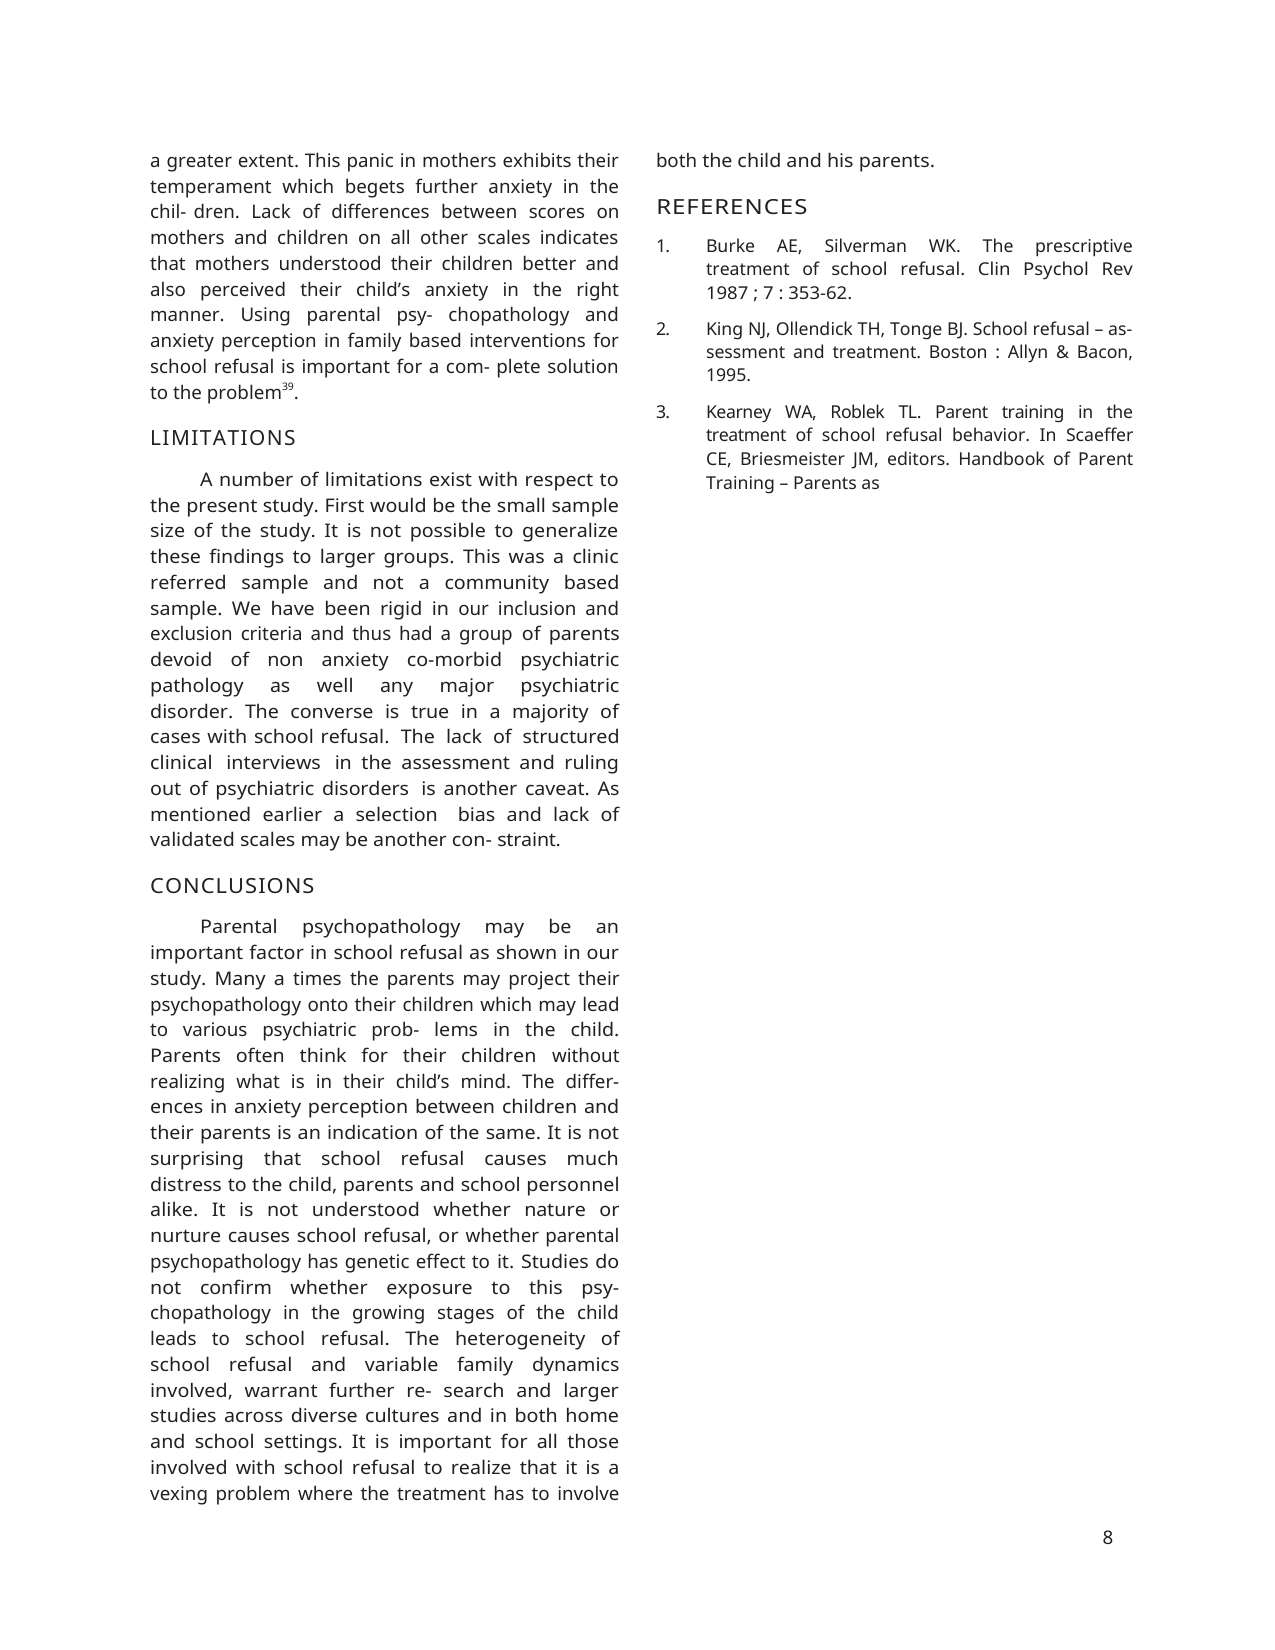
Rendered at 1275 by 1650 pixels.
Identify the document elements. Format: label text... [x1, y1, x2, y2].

subtitle REFERENCES [656, 192, 1137, 221]
list Kearney WA, Roblek TL. Parent training in the treatment of school refusal behavior. In Scaeffer CE, Briesmeister JM, editors. Handbook of Parent Training – Parents as [656, 399, 1133, 494]
subtitle CONCLUSIONS [150, 871, 623, 900]
text a greater extent. This panic in mothers exhibits their temperament which begets further anxiety in the chil- dren. Lack of differences between scores on mothers and children on all other scales indicates that mothers understood their children better and also perceived their child’s anxiety in the right manner. Using parental psy- chopathology and anxiety perception in family based interventions for school refusal is important for a com- plete solution to the problem39. [150, 147, 619, 404]
list King NJ, Ollendick TH, Tonge BJ. School refusal – as- sessment and treatment. Boston : Allyn & Bacon, 1995. [656, 317, 1133, 387]
text Parental psychopathology may be an important factor in school refusal as shown in our study. Many a times the parents may project their psychopathology onto their children which may lead to various psychiatric prob- lems in the child. Parents often think for their children without realizing what is in their child’s mind. The differ- ences in anxiety perception between children and their parents is an indication of the same. It is not surprising that school refusal causes much distress to the child, parents and school personnel alike. It is not understood whether nature or nurture causes school refusal, or whether parental psychopathology has genetic effect to it. Studies do not confirm whether exposure to this psy- chopathology in the growing stages of the child leads to school refusal. The heterogeneity of school refusal and variable family dynamics involved, warrant further re- search and larger studies across diverse cultures and in both home and school settings. It is important for all those involved with school refusal to realize that it is a vexing problem where the treatment has to involve both the child and his parents. [150, 914, 619, 1505]
text A number of limitations exist with respect to the present study. First would be the small sample size of the study. It is not possible to generalize these findings to larger groups. This was a clinic referred sample and not a community based sample. We have been rigid in our inclusion and exclusion criteria and thus had a group of parents devoid of non anxiety co-morbid psychiatric pathology as well any major psychiatric disorder. The converse is true in a majority of cases with school refusal. The lack of structured clinical interviews in the assessment and ruling out of psychiatric disorders is another caveat. As mentioned earlier a selection bias and lack of validated scales may be another con- straint. [150, 466, 619, 852]
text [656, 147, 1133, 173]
list Burke AE, Silverman WK. The prescriptive treatment of school refusal. Clin Psychol Rev 1987 ; 7 : 353-62. [656, 233, 1133, 304]
subtitle LIMITATIONS [150, 423, 623, 452]
